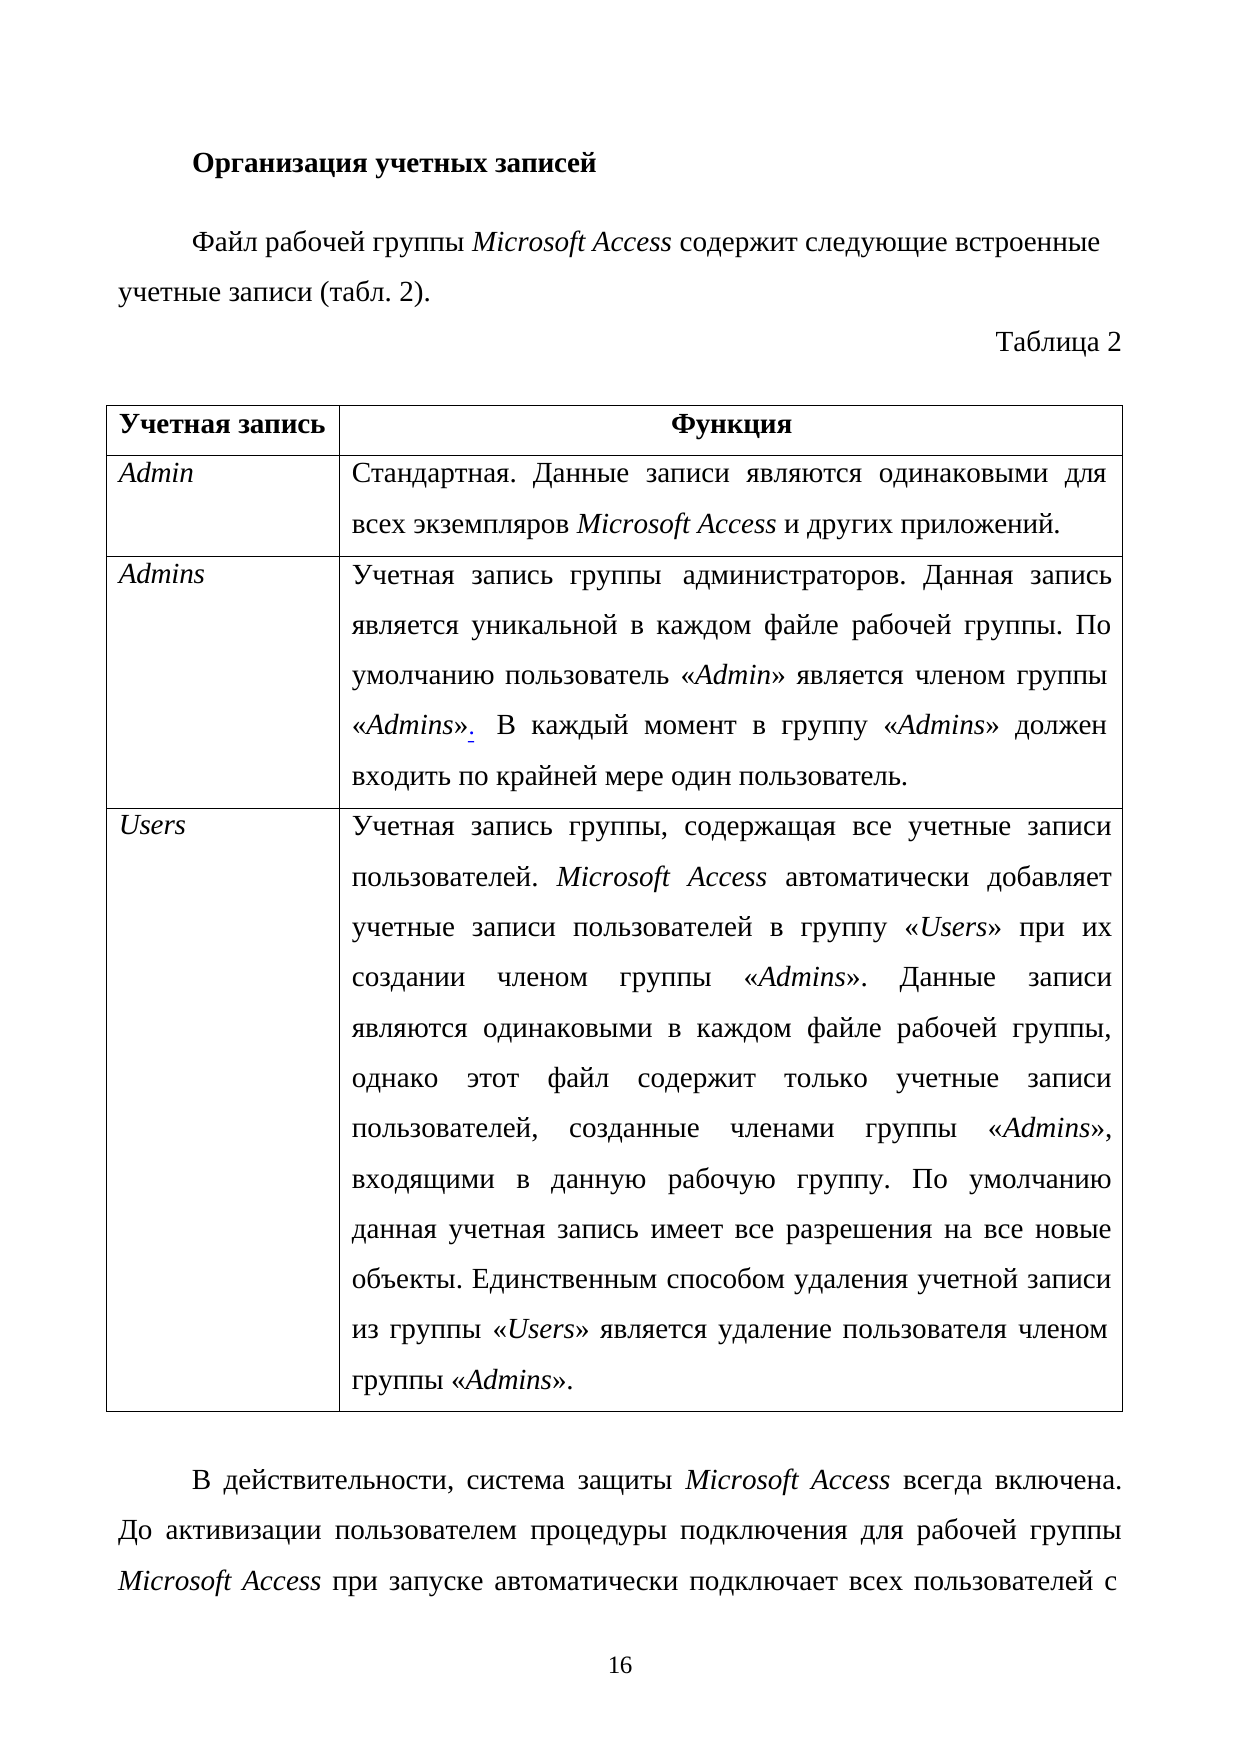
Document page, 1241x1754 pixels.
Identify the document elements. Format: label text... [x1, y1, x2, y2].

table_cell Admins [107, 557, 339, 807]
table_header Учетная запись [107, 406, 339, 455]
subtitle Организация учетных записей [192, 145, 1144, 178]
table_cell Учетная запись группы, содержащая все учетные записи пользователей. Microsoft Access автоматически добавляет учетные записи пользователей в группу «Users» при их создании членом группы «Admins». Данные записи являются одинаковыми в каждом файле рабочей группы, однако этот файл содержит только учетные записи пользователей, созданные членами группы «Admins», входящими в данную рабочую группу. По умолчанию данная учетная запись имеет все разрешения на все новые объекты. Единственным способом удаления учетной записи из группы «Users» является удаление пользователя членом группы «Admins». [340, 809, 1122, 1411]
text В действительности, система защиты Microsoft Access всегда включена. До активизации пользователем процедуры подключения для рабочей группы Microsoft Access при запуске автоматически подключает всех пользователей с [118, 1462, 1122, 1596]
table_cell Стандартная. Данные записи являются одинаковыми для всех экземпляров Microsoft Access и других приложений. [340, 456, 1122, 556]
table_cell Users [107, 809, 339, 1411]
table_header Функция [340, 406, 1122, 455]
table_cell Учетная запись группы администраторов. Данная запись является уникальной в каждом файле рабочей группы. По умолчанию пользователь «Admin» является членом группы «Admins». В каждый момент в группу «Admins» должен входить по крайней мере один пользователь. [340, 557, 1122, 807]
text Файл рабочей группы Microsoft Access содержит следующие встроенные учетные записи (табл. 2). [118, 224, 1122, 308]
table_cell Admin [107, 456, 339, 556]
text Таблица 2 [96, 325, 1122, 358]
